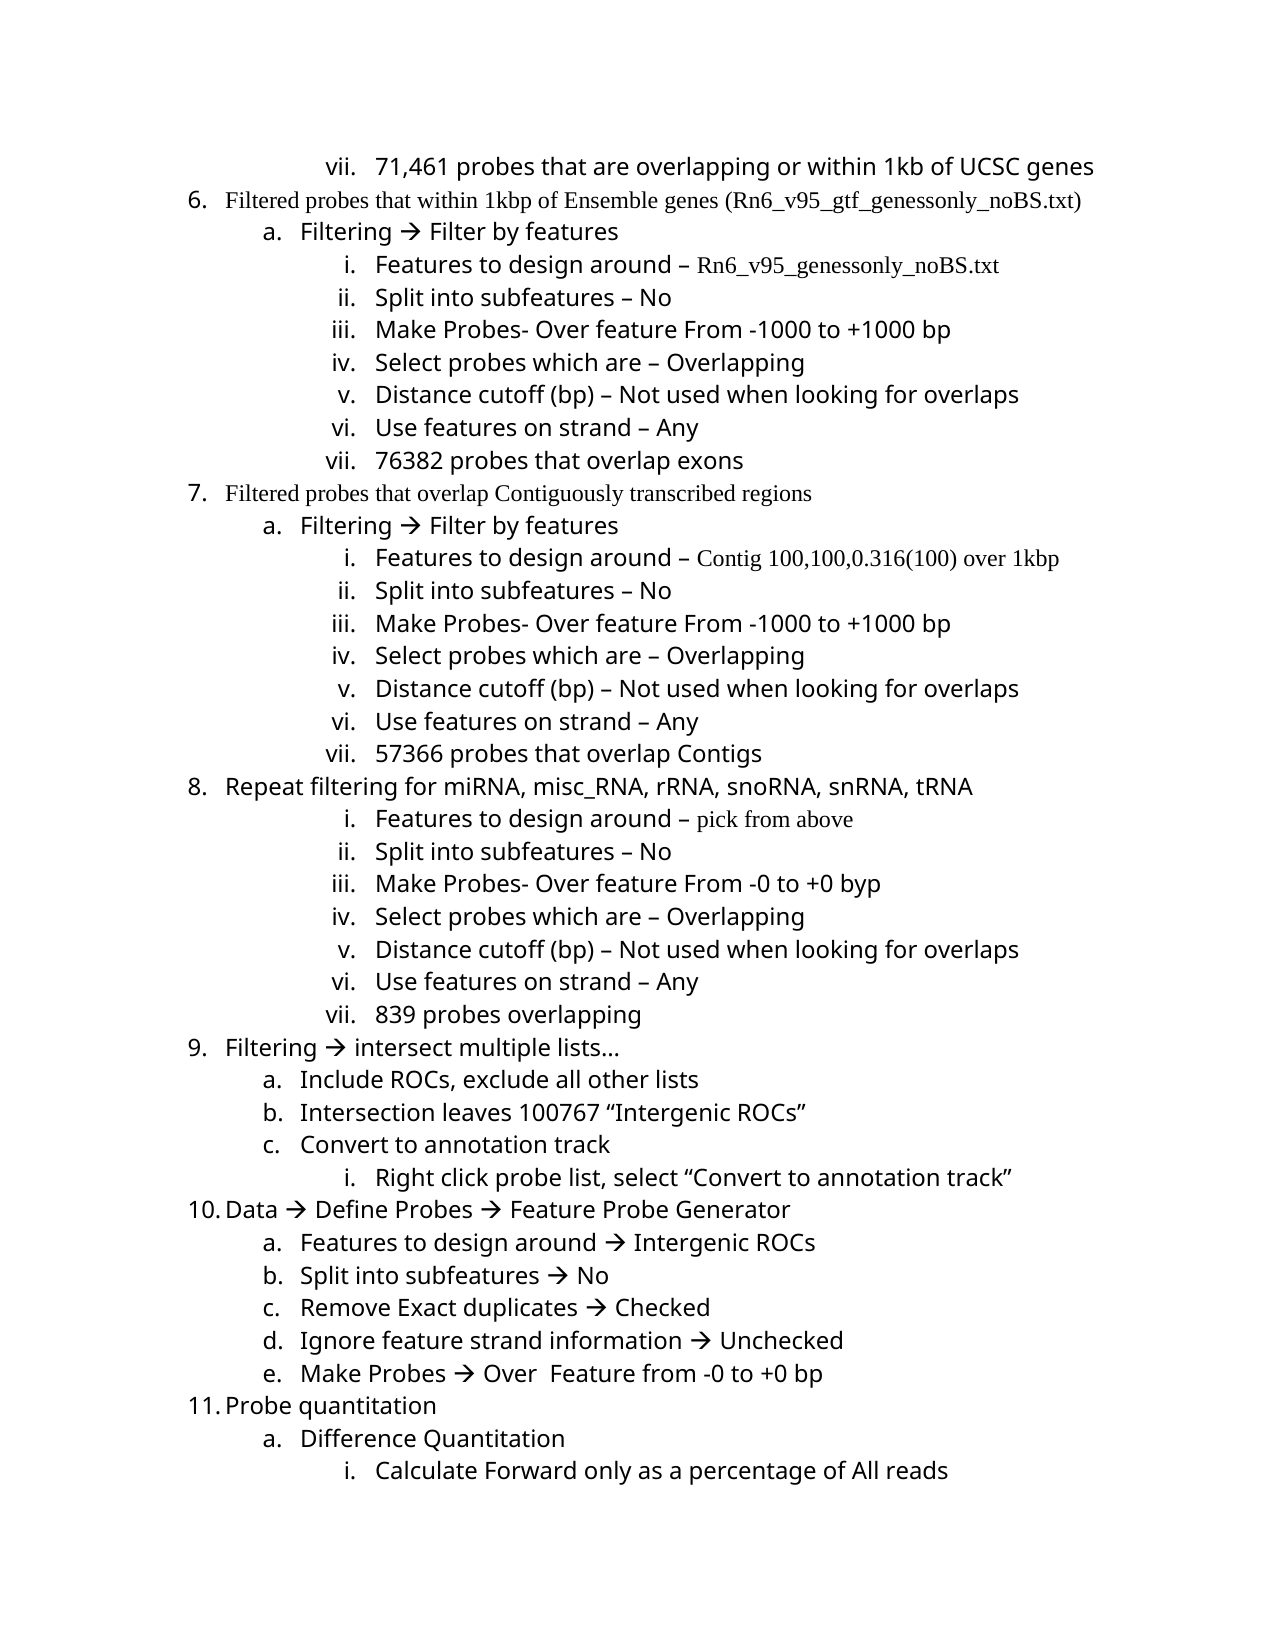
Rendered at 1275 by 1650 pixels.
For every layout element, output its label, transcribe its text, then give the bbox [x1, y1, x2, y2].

list Use features on strand – Any [356, 704, 1125, 737]
list Distance cutoff (bp) – Not used when looking for overlaps [356, 932, 1125, 965]
list Make Probes Over Feature from -0 to +0 bp [262, 1356, 1125, 1389]
list Intersection leaves 100767 “Intergenic ROCs” [262, 1096, 1125, 1128]
list Make Probes- Over feature From -1000 to +1000 bp [356, 313, 1125, 346]
list Filtered probes that within 1kbp of Ensemble genes (Rn6_v95_gtf_genessonly_noBS.txt) [187, 183, 1125, 215]
list 71,461 probes that are overlapping or within 1kb of UCSC genes [356, 150, 1125, 183]
list 57366 probes that overlap Contigs [356, 737, 1125, 769]
list Convert to annotation track [262, 1128, 1125, 1161]
list Filtering Filter by features [262, 215, 1125, 248]
list Split into subfeatures – No [356, 835, 1125, 867]
list 76382 probes that overlap exons [356, 443, 1125, 476]
list Use features on strand – Any [356, 411, 1125, 443]
list Features to design around Intergenic ROCs [262, 1226, 1125, 1258]
list Features to design around – pick from above [356, 802, 1125, 835]
list Make Probes- Over feature From -1000 to +1000 bp [356, 606, 1125, 639]
list Make Probes- Over feature From -0 to +0 byp [356, 867, 1125, 900]
list Filtering Filter by features [262, 509, 1125, 541]
list Ignore feature strand information Unchecked [262, 1324, 1125, 1356]
list Remove Exact duplicates Checked [262, 1291, 1125, 1324]
list Repeat filtering for miRNA, misc_RNA, rRNA, snoRNA, snRNA, tRNA [187, 769, 1125, 802]
list Use features on strand – Any [356, 965, 1125, 998]
list Probe quantitation [187, 1389, 1125, 1422]
list Select probes which are – Overlapping [356, 346, 1125, 378]
list Select probes which are – Overlapping [356, 639, 1125, 672]
list Features to design around – Rn6_v95_genessonly_noBS.txt [356, 248, 1125, 280]
list Data Define Probes Feature Probe Generator [187, 1193, 1125, 1226]
list Filtered probes that overlap Contiguously transcribed regions [187, 476, 1125, 509]
list Distance cutoff (bp) – Not used when looking for overlaps [356, 378, 1125, 411]
list Select probes which are – Overlapping [356, 900, 1125, 932]
list Difference Quantitation [262, 1422, 1125, 1454]
list Calculate Forward only as a percentage of All reads [356, 1454, 1125, 1487]
list Distance cutoff (bp) – Not used when looking for overlaps [356, 672, 1125, 704]
list Split into subfeatures – No [356, 280, 1125, 313]
list Include ROCs, exclude all other lists [262, 1063, 1125, 1096]
list 839 probes overlapping [356, 998, 1125, 1030]
list Split into subfeatures – No [356, 574, 1125, 606]
list Features to design around – Contig 100,100,0.316(100) over 1kbp [356, 541, 1125, 574]
list Split into subfeatures No [262, 1258, 1125, 1291]
list Right click probe list, select “Convert to annotation track” [356, 1161, 1125, 1193]
list Filtering intersect multiple lists… [187, 1030, 1125, 1063]
